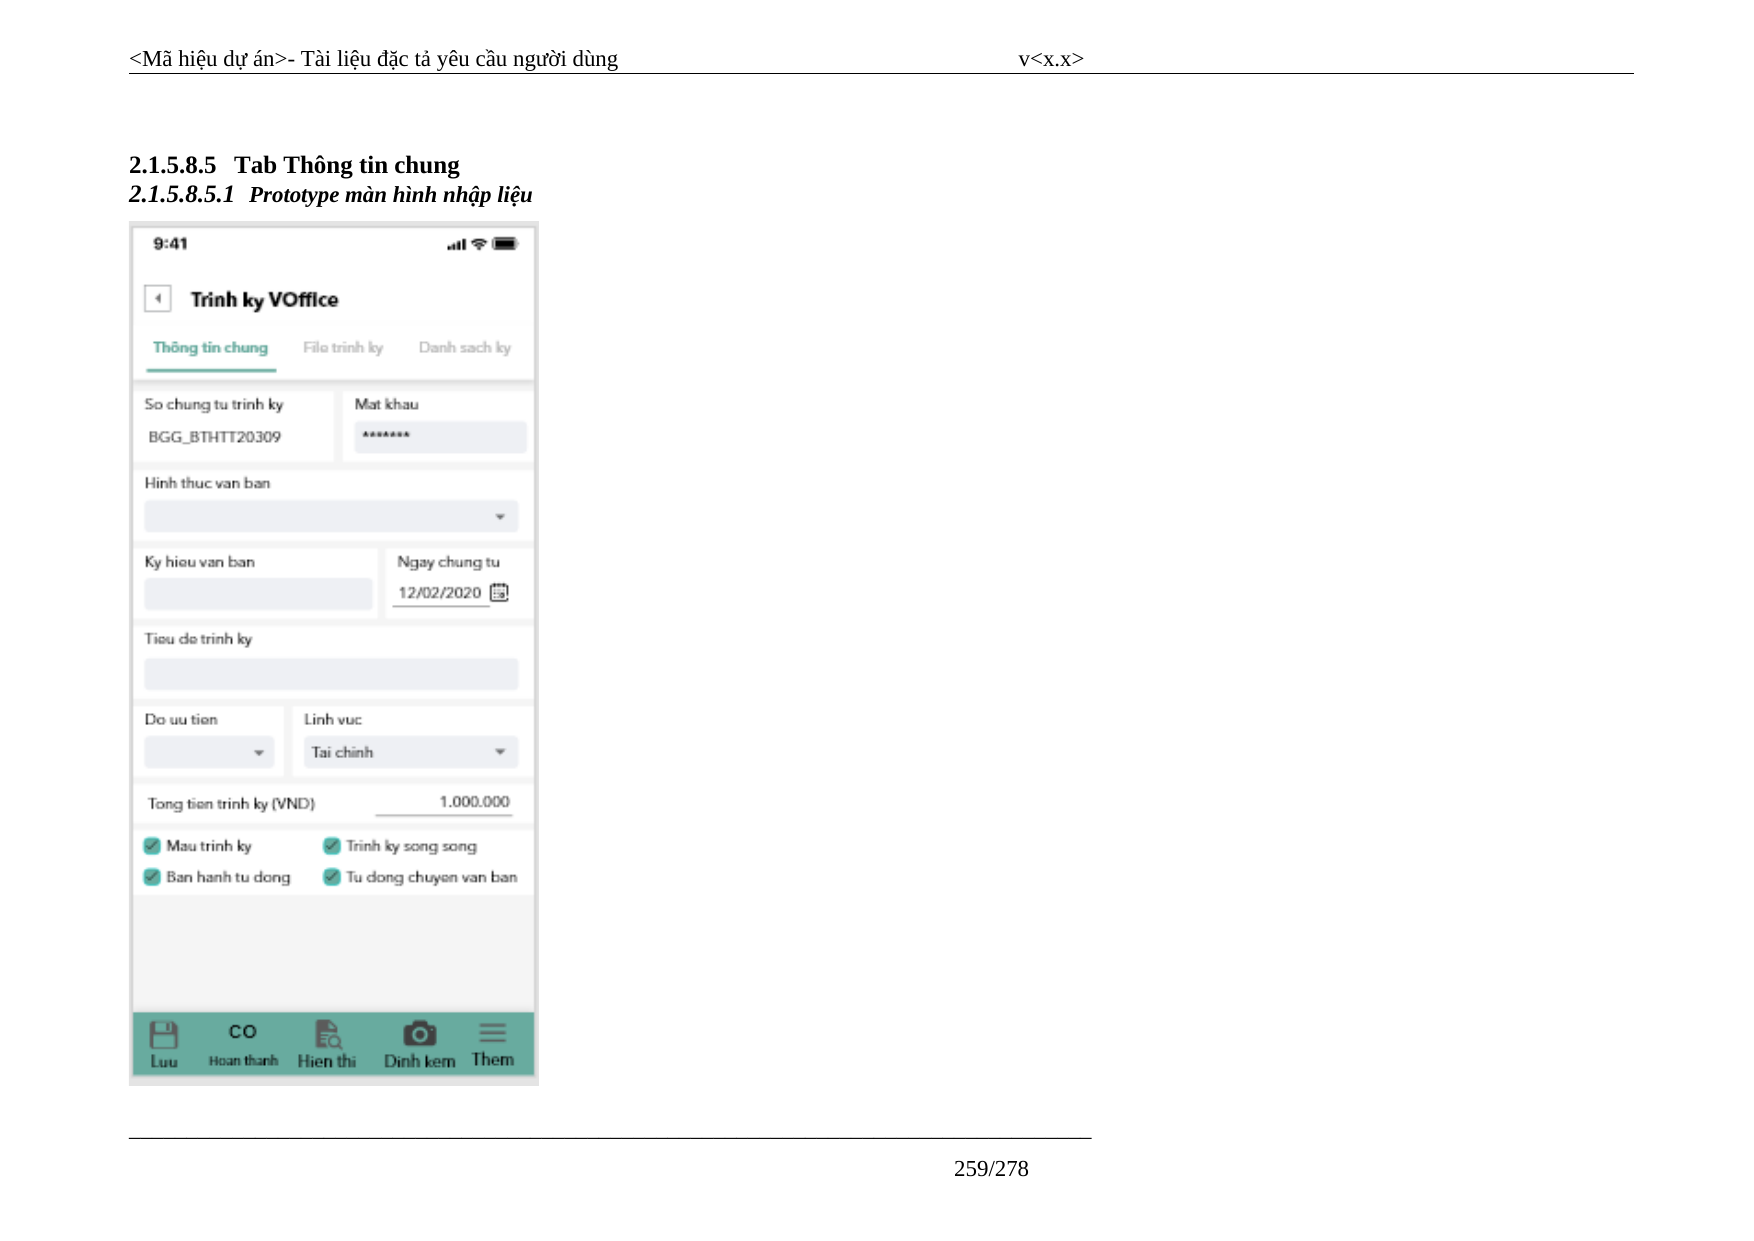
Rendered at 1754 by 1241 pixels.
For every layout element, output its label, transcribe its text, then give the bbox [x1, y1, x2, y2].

subtitle Tab Thông tin chung [129, 150, 1634, 179]
subtitle Prototype màn hình nhập liệu [129, 179, 1634, 207]
picture [128, 221, 539, 1086]
